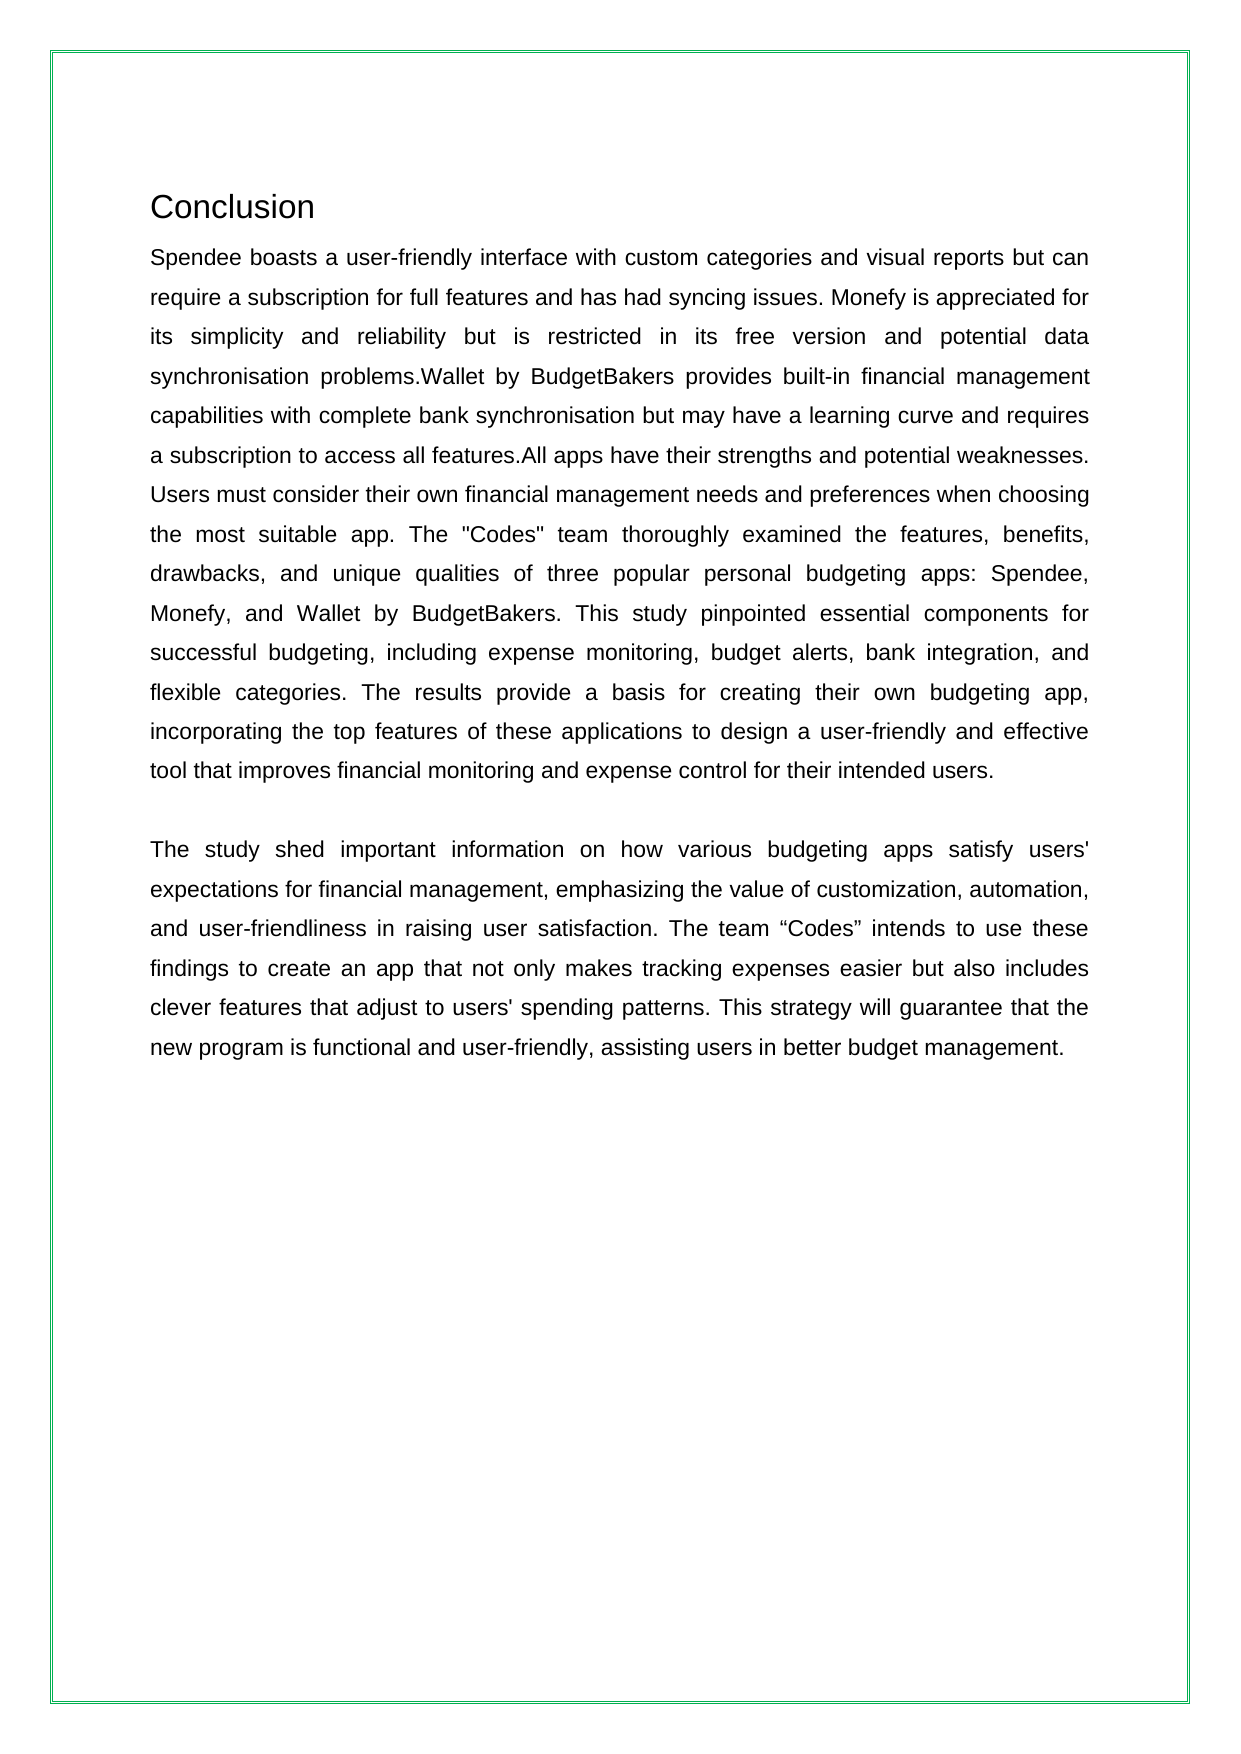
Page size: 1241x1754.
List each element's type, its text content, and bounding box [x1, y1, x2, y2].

text The study shed important information on how various budgeting apps satisfy users' expectations for financial management, emphasizing the value of customization, automation, and user-friendliness in raising user satisfaction. The team “Codes” intends to use these findings to create an app that not only makes tracking expenses easier but also includes clever features that adjust to users' spending patterns. This strategy will guarantee that the new program is functional and user-friendly, assisting users in better budget management. [150, 836, 1090, 1060]
subtitle Conclusion [150, 187, 1090, 226]
text Spendee boasts a user-friendly interface with custom categories and visual reports but can require a subscription for full features and has had syncing issues. Monefy is appreciated for its simplicity and reliability but is restricted in its free version and potential data synchronisation problems.Wallet by BudgetBakers provides built-in financial management capabilities with complete bank synchronisation but may have a learning curve and requires a subscription to access all features.All apps have their strengths and potential weaknesses. Users must consider their own financial management needs and preferences when choosing the most suitable app. The "Codes" team thoroughly examined the features, benefits, drawbacks, and unique qualities of three popular personal budgeting apps: Spendee, Monefy, and Wallet by BudgetBakers. This study pinpointed essential components for successful budgeting, including expense monitoring, budget alerts, bank integration, and flexible categories. The results provide a basis for creating their own budgeting app, incorporating the top features of these applications to design a user-friendly and effective tool that improves financial monitoring and expense control for their intended users. [150, 244, 1090, 784]
